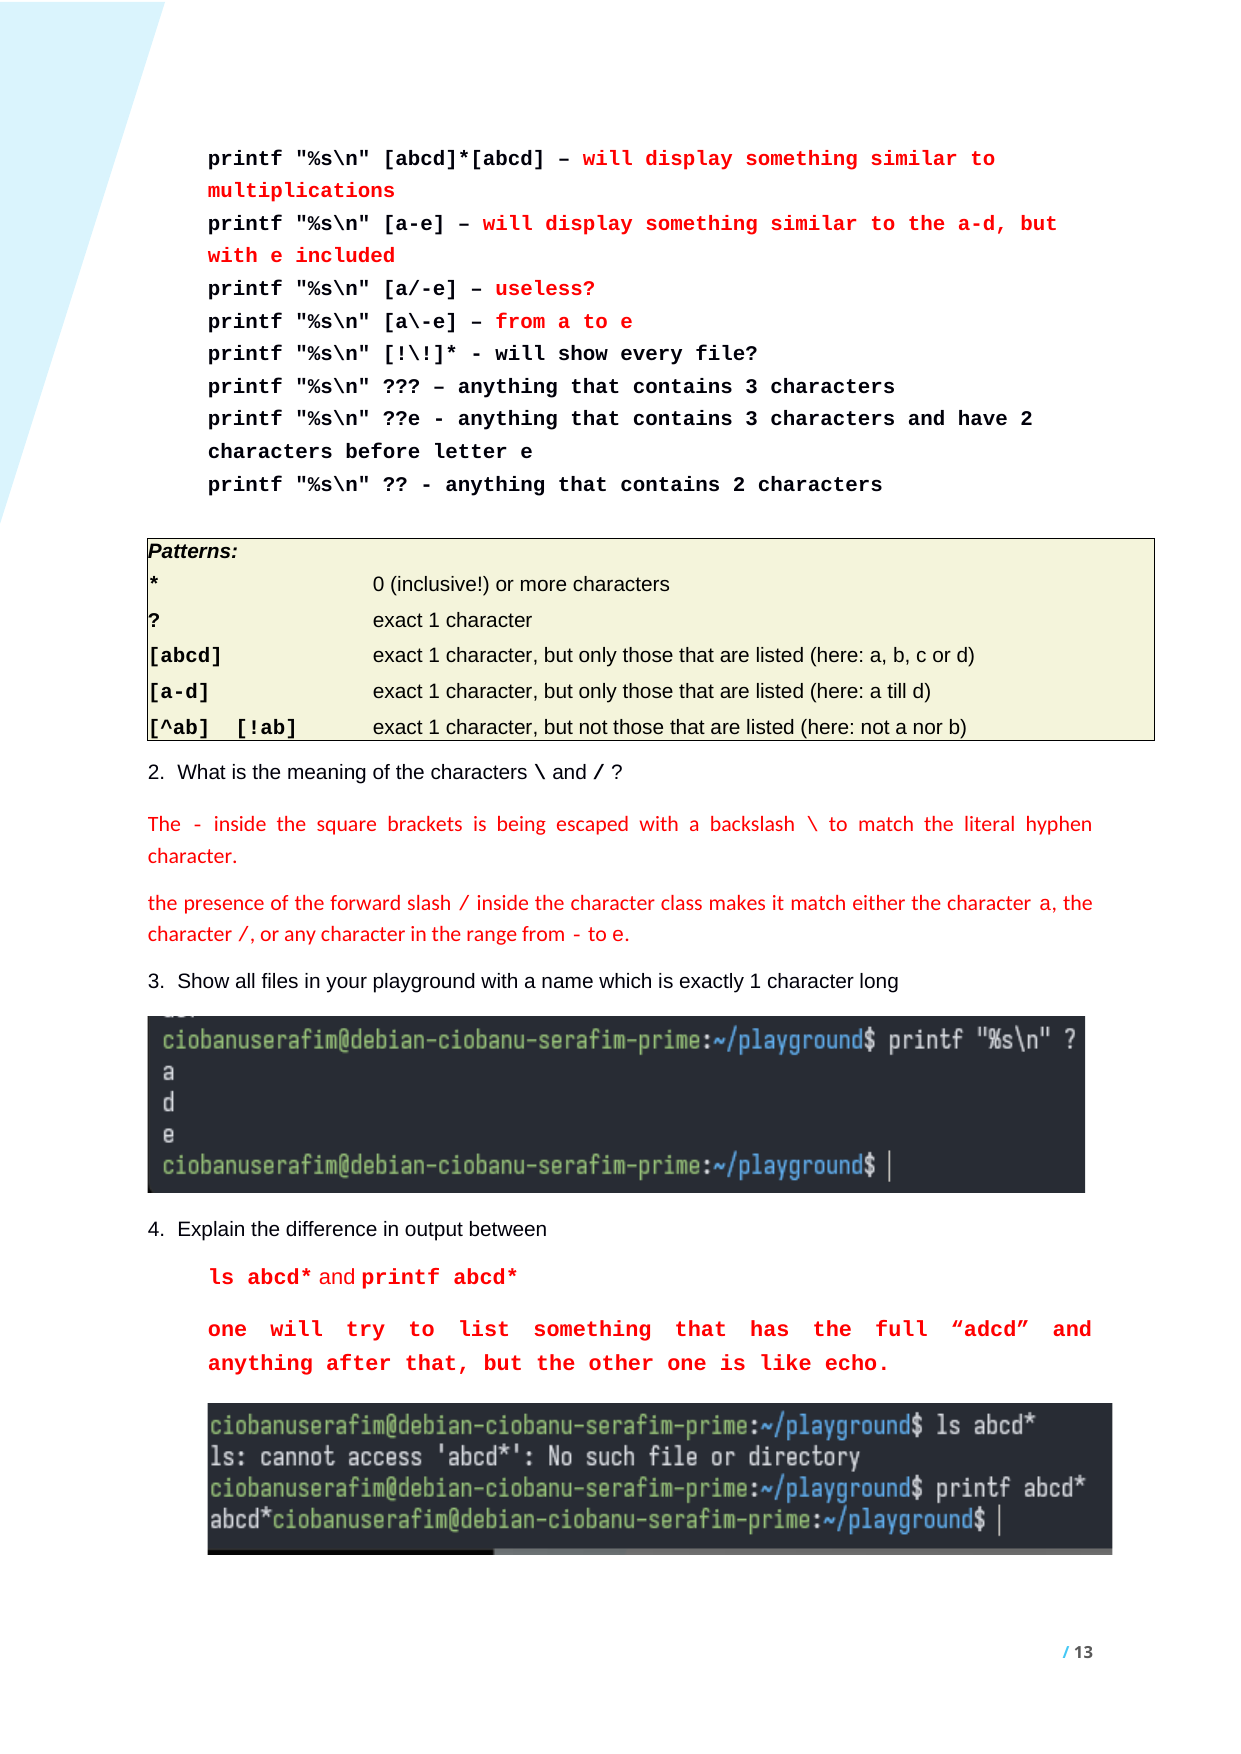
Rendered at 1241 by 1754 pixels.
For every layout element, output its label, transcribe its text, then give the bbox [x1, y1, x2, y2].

text printf "%s\n" ?? - anything that contains 2 characters [208, 474, 1093, 497]
text printf "%s\n" ??? – anything that contains 3 characters [208, 376, 1093, 399]
picture [207, 1403, 1113, 1555]
text printf "%s\n" [abcd]*[abcd] – will display something similar to multiplications [208, 148, 1093, 204]
text the presence of the forward slash / inside the character class makes it match either the character a, the character /, or any character in the range from - to e. [148, 889, 1093, 948]
text printf "%s\n" [a\-e] – from a to e [208, 311, 1093, 334]
text printf "%s\n" [a-e] – will display something similar to the a-d, but with e included [208, 213, 1093, 269]
picture [147, 1016, 1086, 1193]
list Show all files in your playground with a name which is exactly 1 character long [148, 969, 1093, 993]
list Explain the difference in output between [148, 1217, 1093, 1241]
text printf "%s\n" [a/-e] – useless? [208, 278, 1093, 302]
text The - inside the square brackets is being escaped with a backslash \ to match the literal hyphen character. [148, 810, 1093, 868]
text one will try to list something that has the full “adcd” and anything after that, but the other one is like echo. [208, 1318, 1093, 1377]
text printf "%s\n" [!\!]* - will show every file? [208, 343, 1093, 367]
list What is the meaning of the characters \ and / ? [148, 741, 1093, 786]
text ls abcd* and printf abcd* [208, 1264, 1093, 1291]
text printf "%s\n" ??e - anything that contains 3 characters and have 2 characters before letter e [208, 408, 1093, 465]
